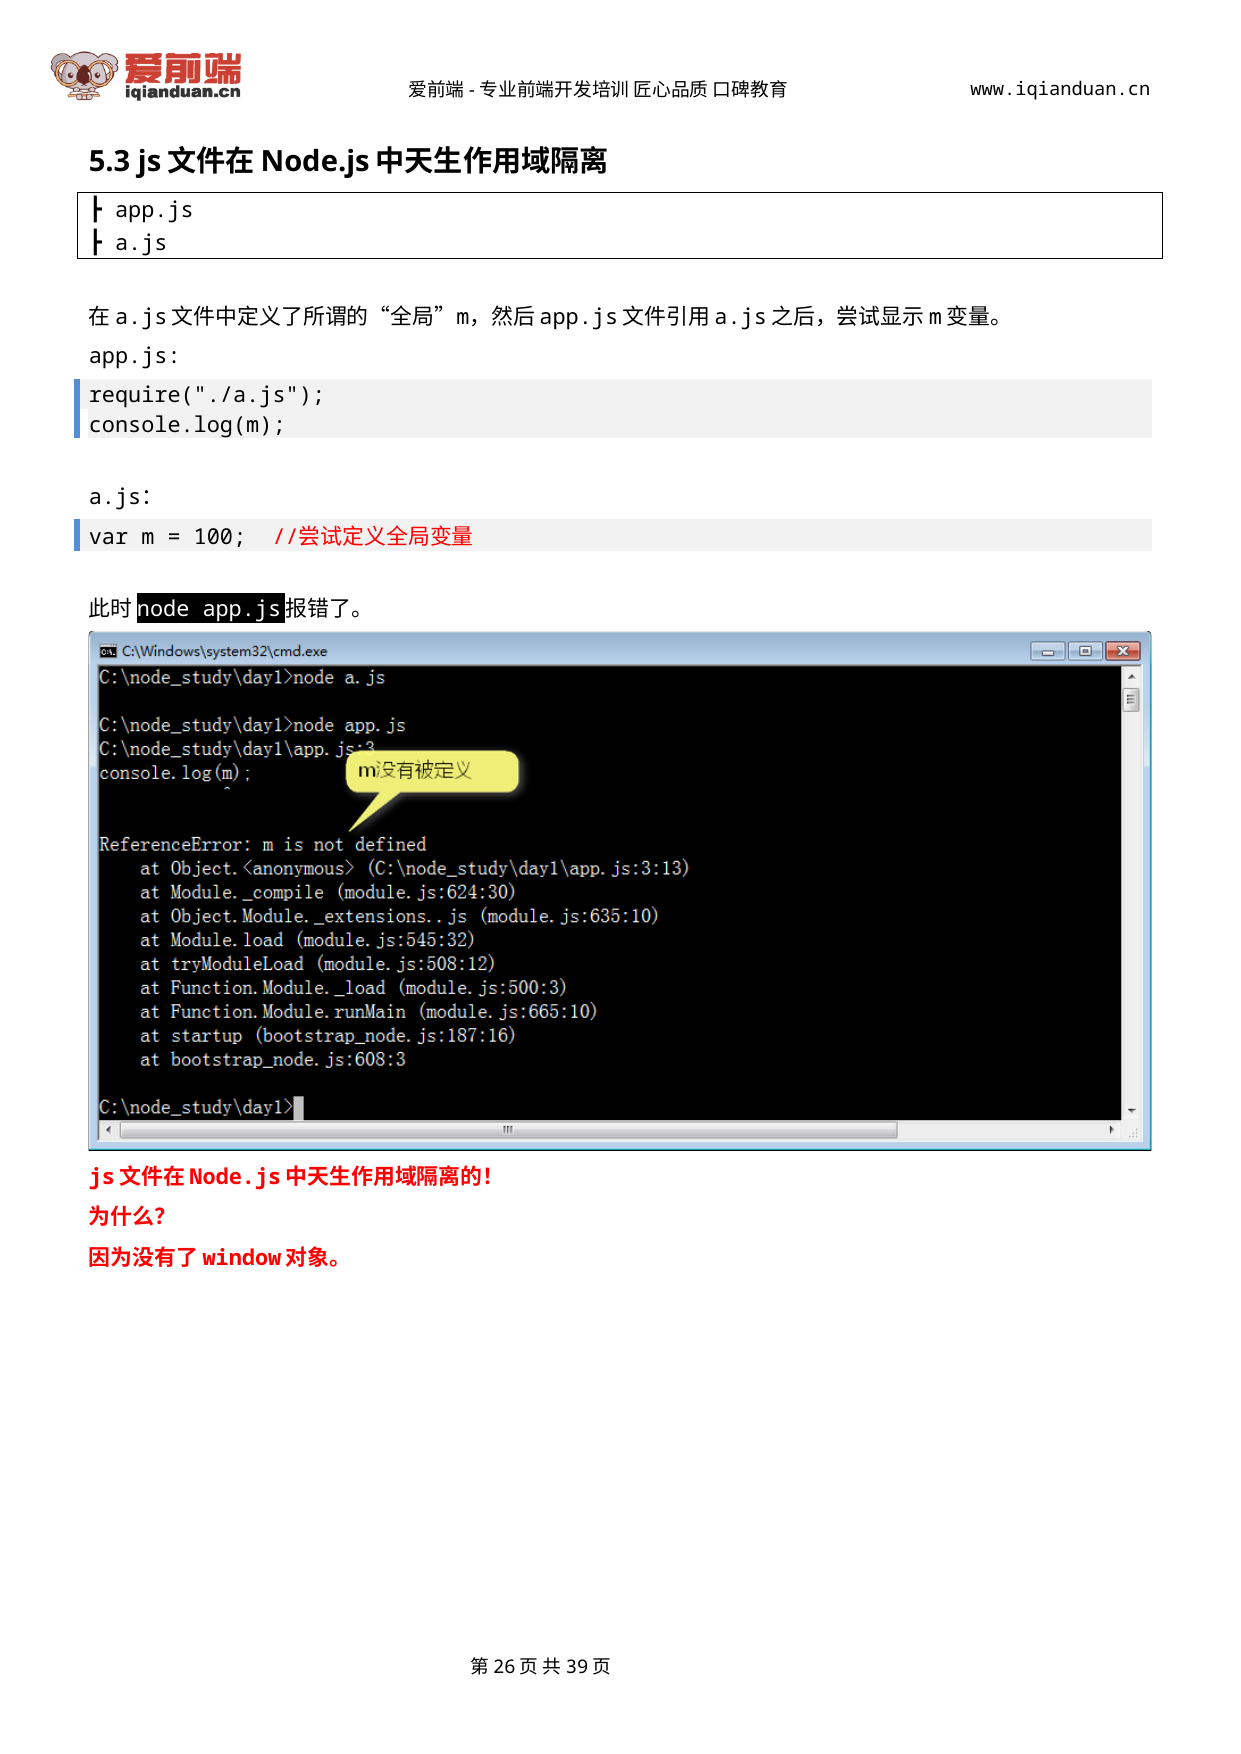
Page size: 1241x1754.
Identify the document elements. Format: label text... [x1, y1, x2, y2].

text var m = 100; //尝试定义全局变量 [80, 519, 1152, 551]
text 为什么？ [88, 1199, 1152, 1231]
text js文件在Node.js中天生作用域隔离的！ [88, 1158, 1152, 1191]
picture [48, 51, 245, 101]
table_header ┣ app.js ┣ a.js [78, 193, 1162, 258]
text require("./a.js"); [80, 379, 1152, 409]
text 此时node app.js报错了。 [88, 591, 1152, 623]
text 在a.js文件中定义了所谓的“全局”m，然后app.js文件引用a.js之后，尝试显示m变量。 [88, 299, 1152, 331]
text a.js： [88, 478, 1152, 511]
subtitle 5.3 js文件在Node.js中天生作用域隔离 [88, 127, 1152, 192]
picture [88, 631, 1152, 1151]
text app.js: [88, 339, 1152, 372]
text 因为没有了window对象。 [88, 1239, 1152, 1272]
text console.log(m); [88, 409, 1152, 438]
